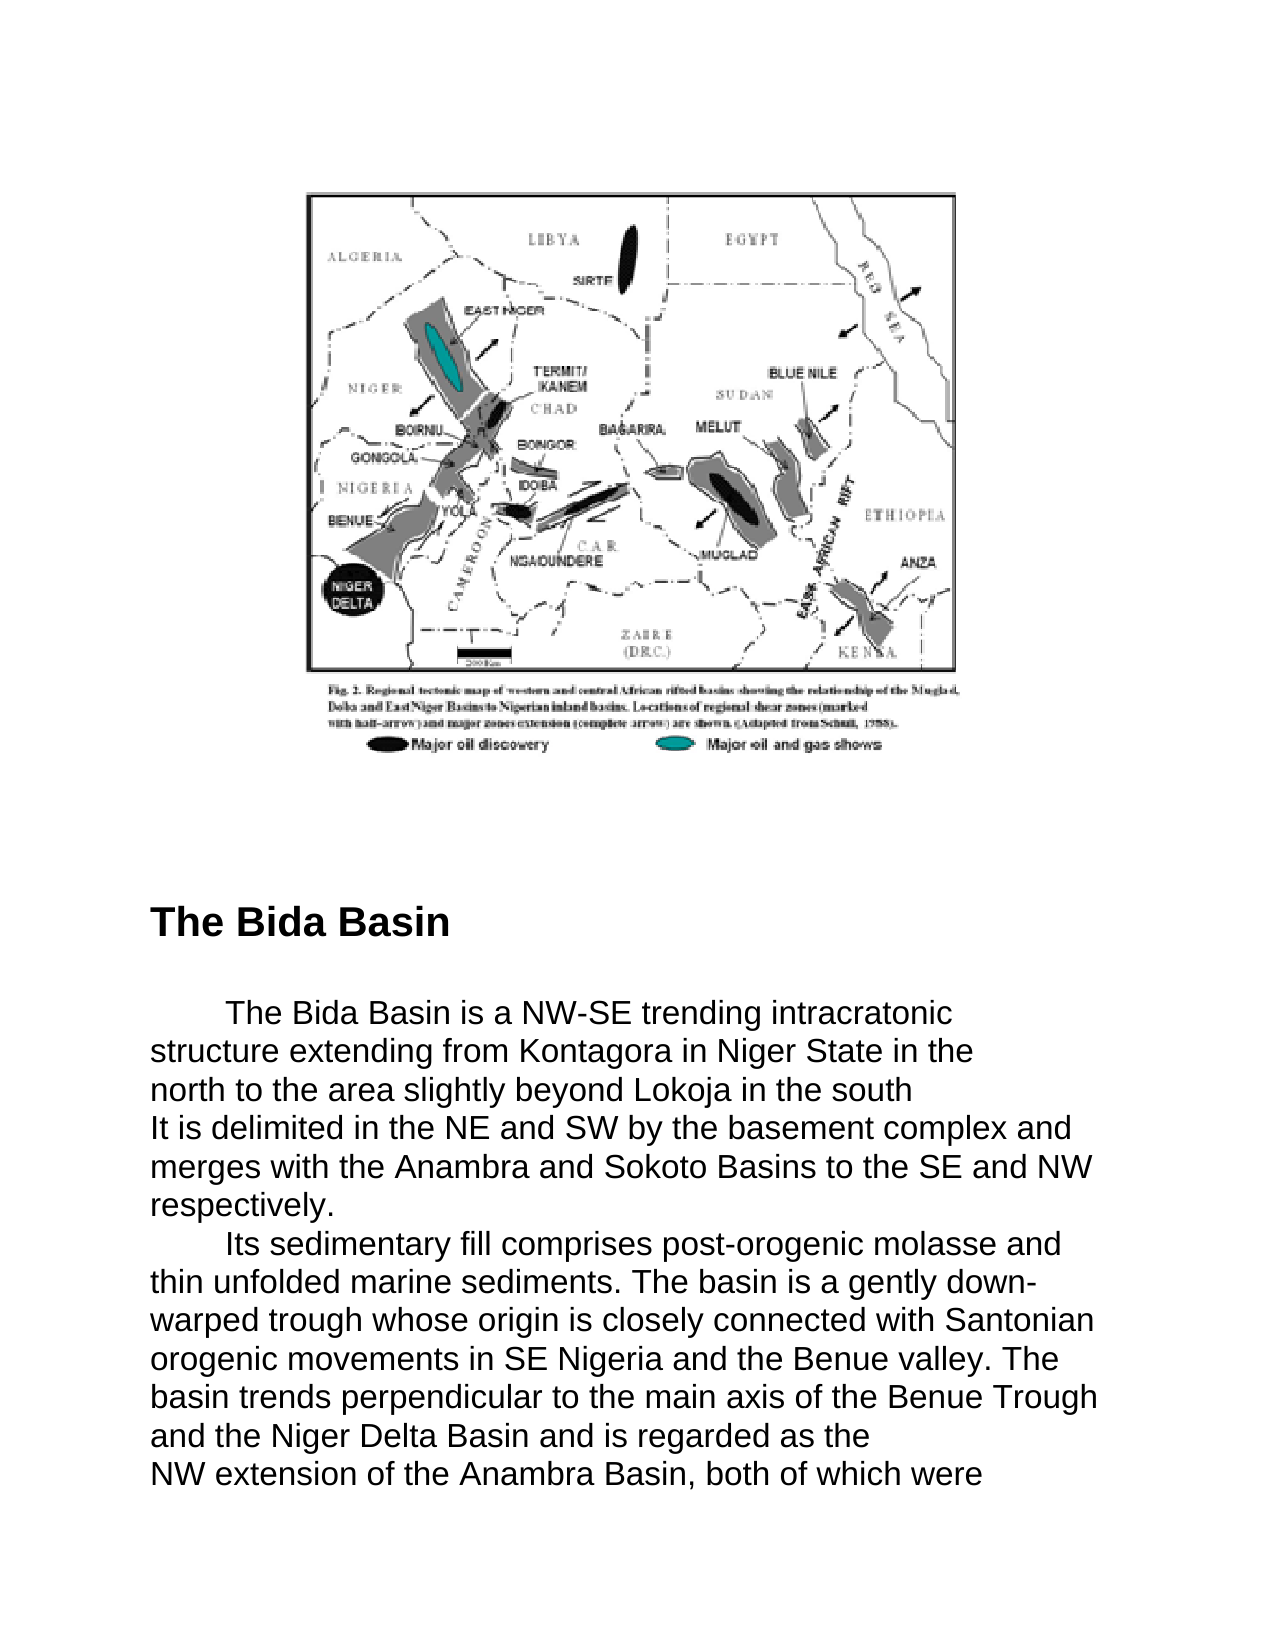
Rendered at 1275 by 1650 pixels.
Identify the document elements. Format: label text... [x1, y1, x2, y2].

text The Bida Basin is a NW-SE trending intracratonic [150, 993, 1125, 1031]
text Its sedimentary fill comprises post-orogenic molasse and [150, 1223, 1125, 1262]
picture [150, 150, 1125, 792]
text thin unfolded marine sediments. The basin is a gently down-warped trough whose origin is closely connected with Santonian orogenic movements in SE Nigeria and the Benue valley. The basin trends perpendicular to the main axis of the Benue Trough and the Niger Delta Basin and is regarded as the [150, 1262, 1125, 1454]
text structure extending from Kontagora in Niger State in the [150, 1031, 1125, 1070]
text It is delimited in the NE and SW by the basement complex and merges with the Anambra and Sokoto Basins to the SE and NW respectively. [150, 1108, 1125, 1223]
text north to the area slightly beyond Lokoja in the south [150, 1070, 1125, 1108]
text The Bida Basin [150, 897, 1125, 945]
text NW extension of the Anambra Basin, both of which were [150, 1454, 1125, 1493]
